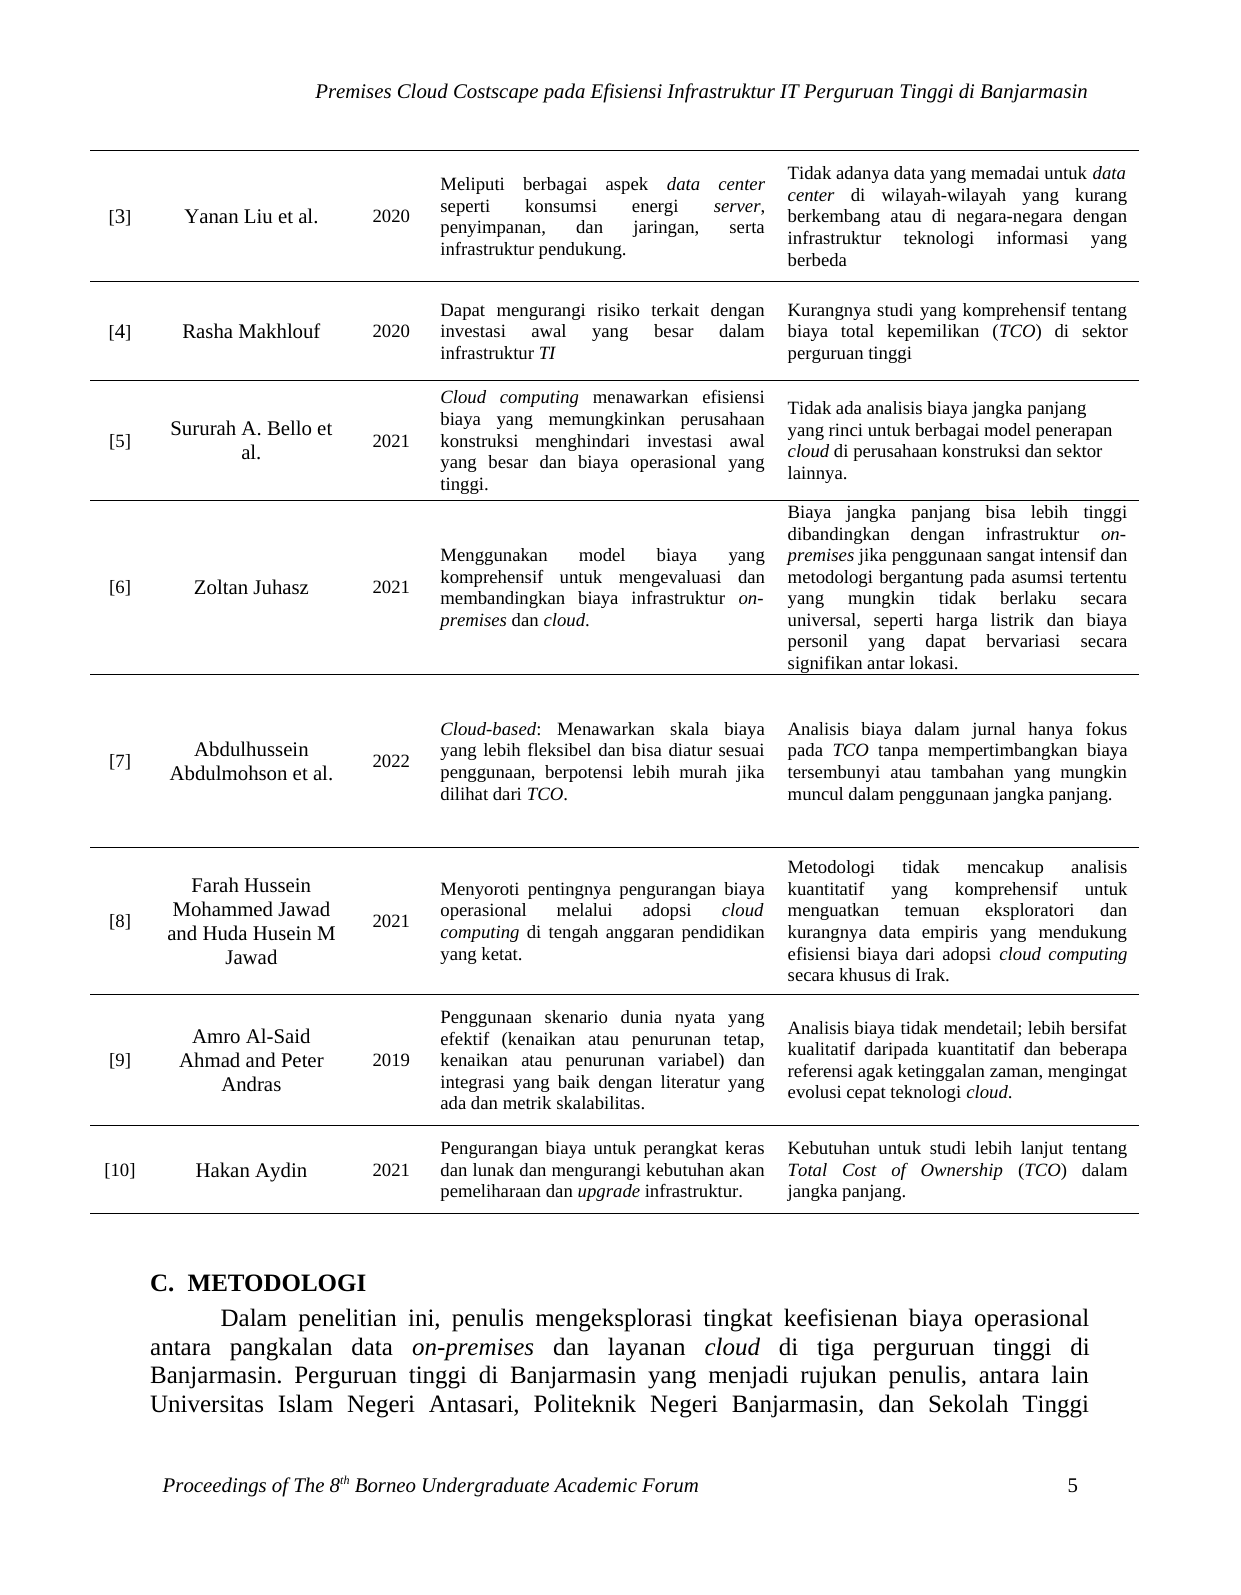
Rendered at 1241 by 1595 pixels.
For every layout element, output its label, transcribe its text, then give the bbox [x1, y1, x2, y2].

table_cell Biaya jangka panjang bisa lebih tinggi dibandingkan dengan infrastruktur on-premises jika penggunaan sangat intensif dan metodologi bergantung pada asumsi tertentu yang mungkin tidak berlaku secara universal, seperti harga listrik dan biaya personil yang dapat bervariasi secara signifikan antar lokasi. [776, 501, 1139, 673]
table_cell 2019 [353, 995, 429, 1125]
table_cell Meliputi berbagai aspek data center seperti konsumsi energi server, penyimpanan, dan jaringan, serta infrastruktur pendukung. [429, 151, 776, 281]
table_cell [5] [90, 381, 149, 500]
table_cell Analisis biaya dalam jurnal hanya fokus pada TCO tanpa mempertimbangkan biaya tersembunyi atau tambahan yang mungkin muncul dalam penggunaan jangka panjang. [776, 675, 1139, 847]
table_cell Metodologi tidak mencakup analisis kuantitatif yang komprehensif untuk menguatkan temuan eksploratori dan kurangnya data empiris yang mendukung efisiensi biaya dari adopsi cloud computing secara khusus di Irak. [776, 848, 1139, 994]
table_cell Analisis biaya tidak mendetail; lebih bersifat kualitatif daripada kuantitatif dan beberapa referensi agak ketinggalan zaman, mengingat evolusi cepat teknologi cloud. [776, 995, 1139, 1125]
table_cell 2020 [353, 151, 429, 281]
table_cell Kebutuhan untuk studi lebih lanjut tentang Total Cost of Ownership (TCO) dalam jangka panjang. [776, 1126, 1139, 1213]
table_cell [8] [90, 848, 149, 994]
table_cell [7] [90, 675, 149, 847]
table_cell 2022 [353, 675, 429, 847]
table_cell [9] [90, 995, 149, 1125]
table_cell Cloud computing menawarkan efisiensi biaya yang memungkinkan perusahaan konstruksi menghindari investasi awal yang besar dan biaya operasional yang tinggi. [429, 381, 776, 500]
table_cell 2020 [353, 282, 429, 379]
table_cell Pengurangan biaya untuk perangkat keras dan lunak dan mengurangi kebutuhan akan pemeliharaan dan upgrade infrastruktur. [429, 1126, 776, 1213]
table_cell Penggunaan skenario dunia nyata yang efektif (kenaikan atau penurunan tetap, kenaikan atau penurunan variabel) dan integrasi yang baik dengan literatur yang ada dan metrik skalabilitas. [429, 995, 776, 1125]
table_cell [4] [90, 282, 149, 379]
table_cell Tidak adanya data yang memadai untuk data center di wilayah-wilayah yang kurang berkembang atau di negara-negara dengan infrastruktur teknologi informasi yang berbeda [776, 151, 1139, 281]
table_cell Kurangnya studi yang komprehensif tentang biaya total kepemilikan (TCO) di sektor perguruan tinggi [776, 282, 1139, 379]
table_cell Menggunakan model biaya yang komprehensif untuk mengevaluasi dan membandingkan biaya infrastruktur on-premises dan cloud. [429, 501, 776, 673]
table_cell [10] [90, 1126, 149, 1213]
subtitle METODOLOGI [150, 1268, 1090, 1297]
table_cell 2021 [353, 501, 429, 673]
table_cell Tidak ada analisis biaya jangka panjang yang rinci untuk berbagai model penerapan cloud di perusahaan konstruksi dan sektor lainnya. [776, 381, 1139, 500]
table_cell 2021 [353, 848, 429, 994]
table_cell 2021 [353, 381, 429, 500]
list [150, 1303, 1090, 1418]
table_cell Dapat mengurangi risiko terkait dengan investasi awal yang besar dalam infrastruktur TI [429, 282, 776, 379]
table_cell Menyoroti pentingnya pengurangan biaya operasional melalui adopsi cloud computing di tengah anggaran pendidikan yang ketat. [429, 848, 776, 994]
table_cell [3] [90, 151, 149, 281]
table_cell 2021 [353, 1126, 429, 1213]
table_cell [6] [90, 501, 149, 673]
table_cell Cloud-based: Menawarkan skala biaya yang lebih fleksibel dan bisa diatur sesuai penggunaan, berpotensi lebih murah jika dilihat dari TCO. [429, 675, 776, 847]
